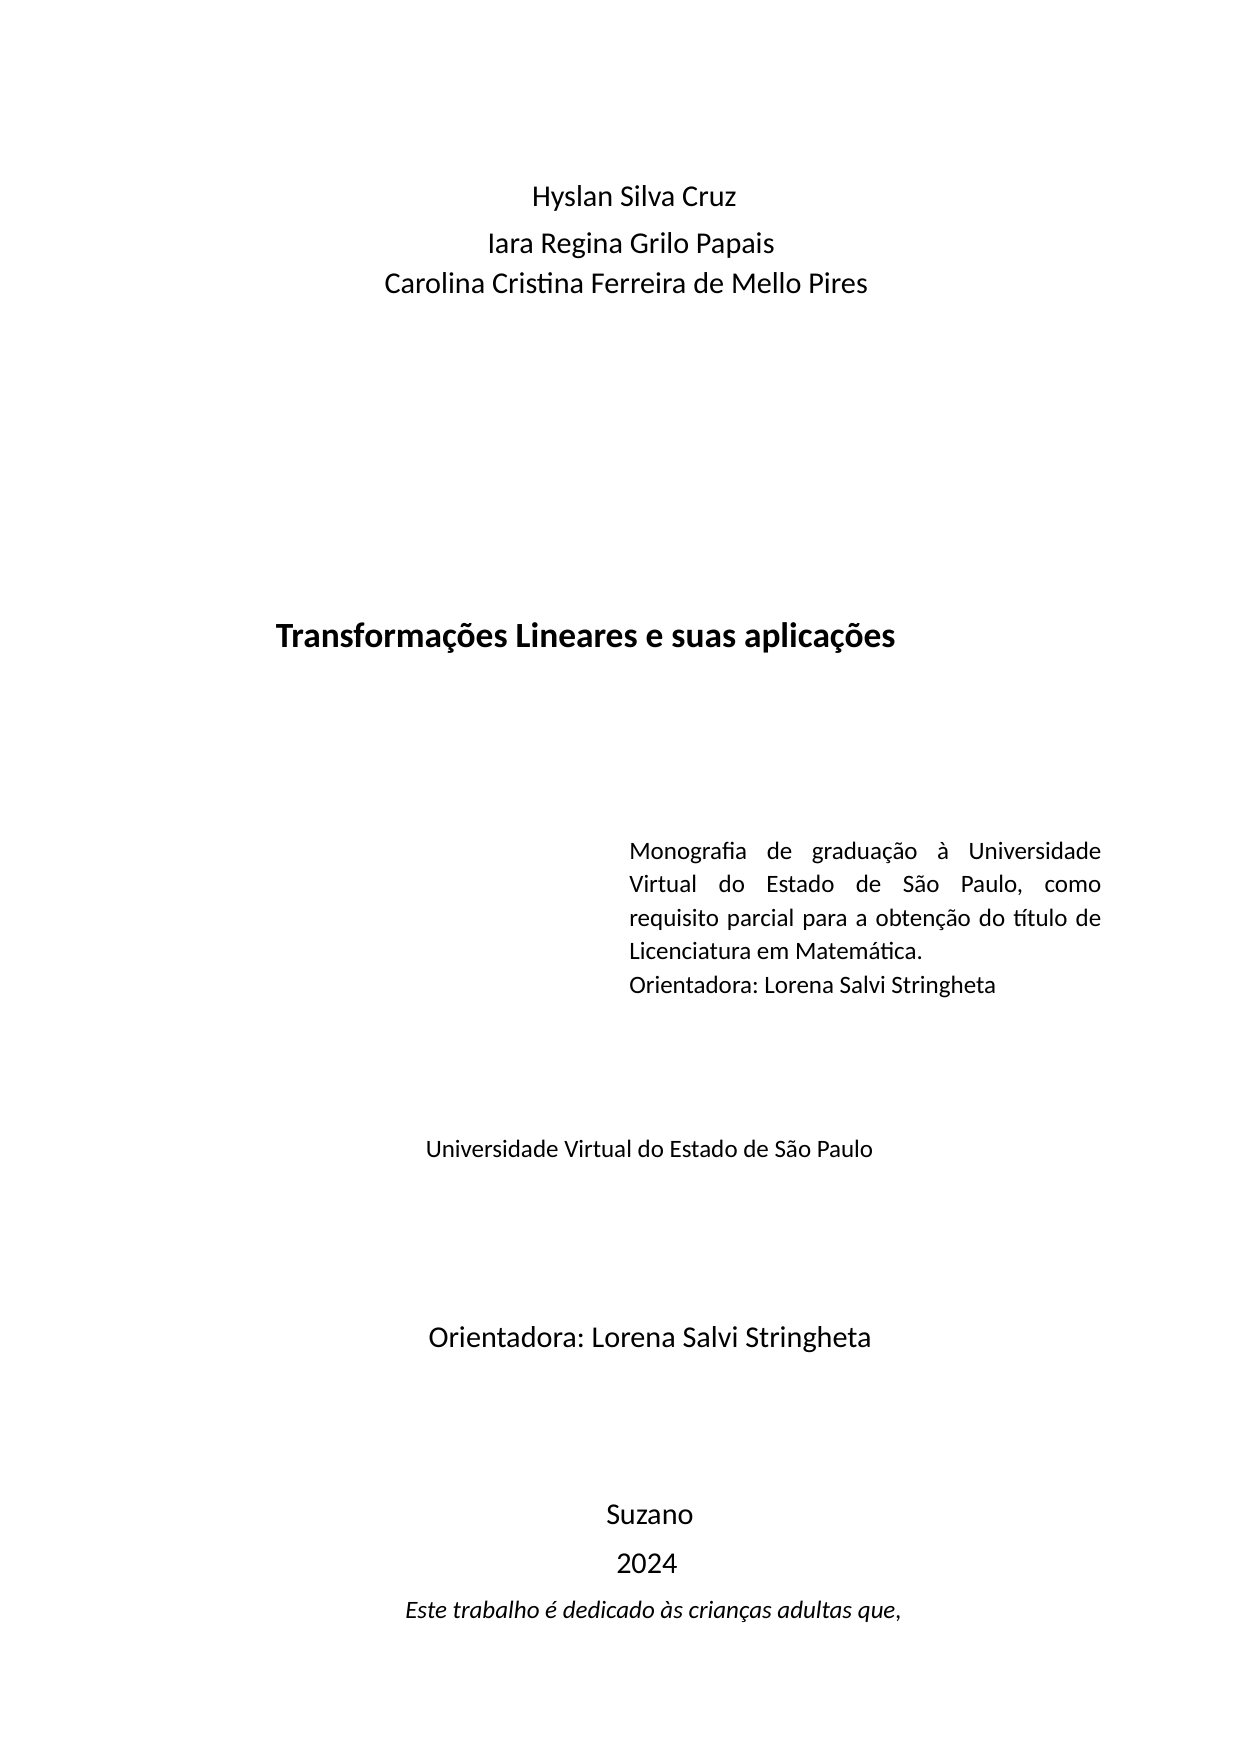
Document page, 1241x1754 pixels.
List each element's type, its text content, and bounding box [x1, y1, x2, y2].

text Suzano [176, 1495, 1123, 1532]
text Iara Regina Grilo Papais [487, 224, 1126, 261]
text Orientadora: Lorena Salvi Stringheta [428, 1318, 1126, 1355]
text Universidade Virtual do Estado de São Paulo [426, 1133, 1126, 1163]
text Orientadora: Lorena Salvi Stringheta [629, 969, 1126, 1000]
text Hyslan Silva Cruz [532, 177, 1126, 214]
text Transformações Lineares e suas aplicações [276, 613, 1126, 657]
text Monografia de graduação à Universidade Virtual do Estado de São Paulo, como requisito parcial para a obtenção do título de Licenciatura em Matemática. [629, 835, 1102, 966]
text 2024 [176, 1544, 1117, 1581]
text Carolina Cristina Ferreira de Mello Pires [384, 264, 1126, 301]
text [369, 1594, 941, 1624]
